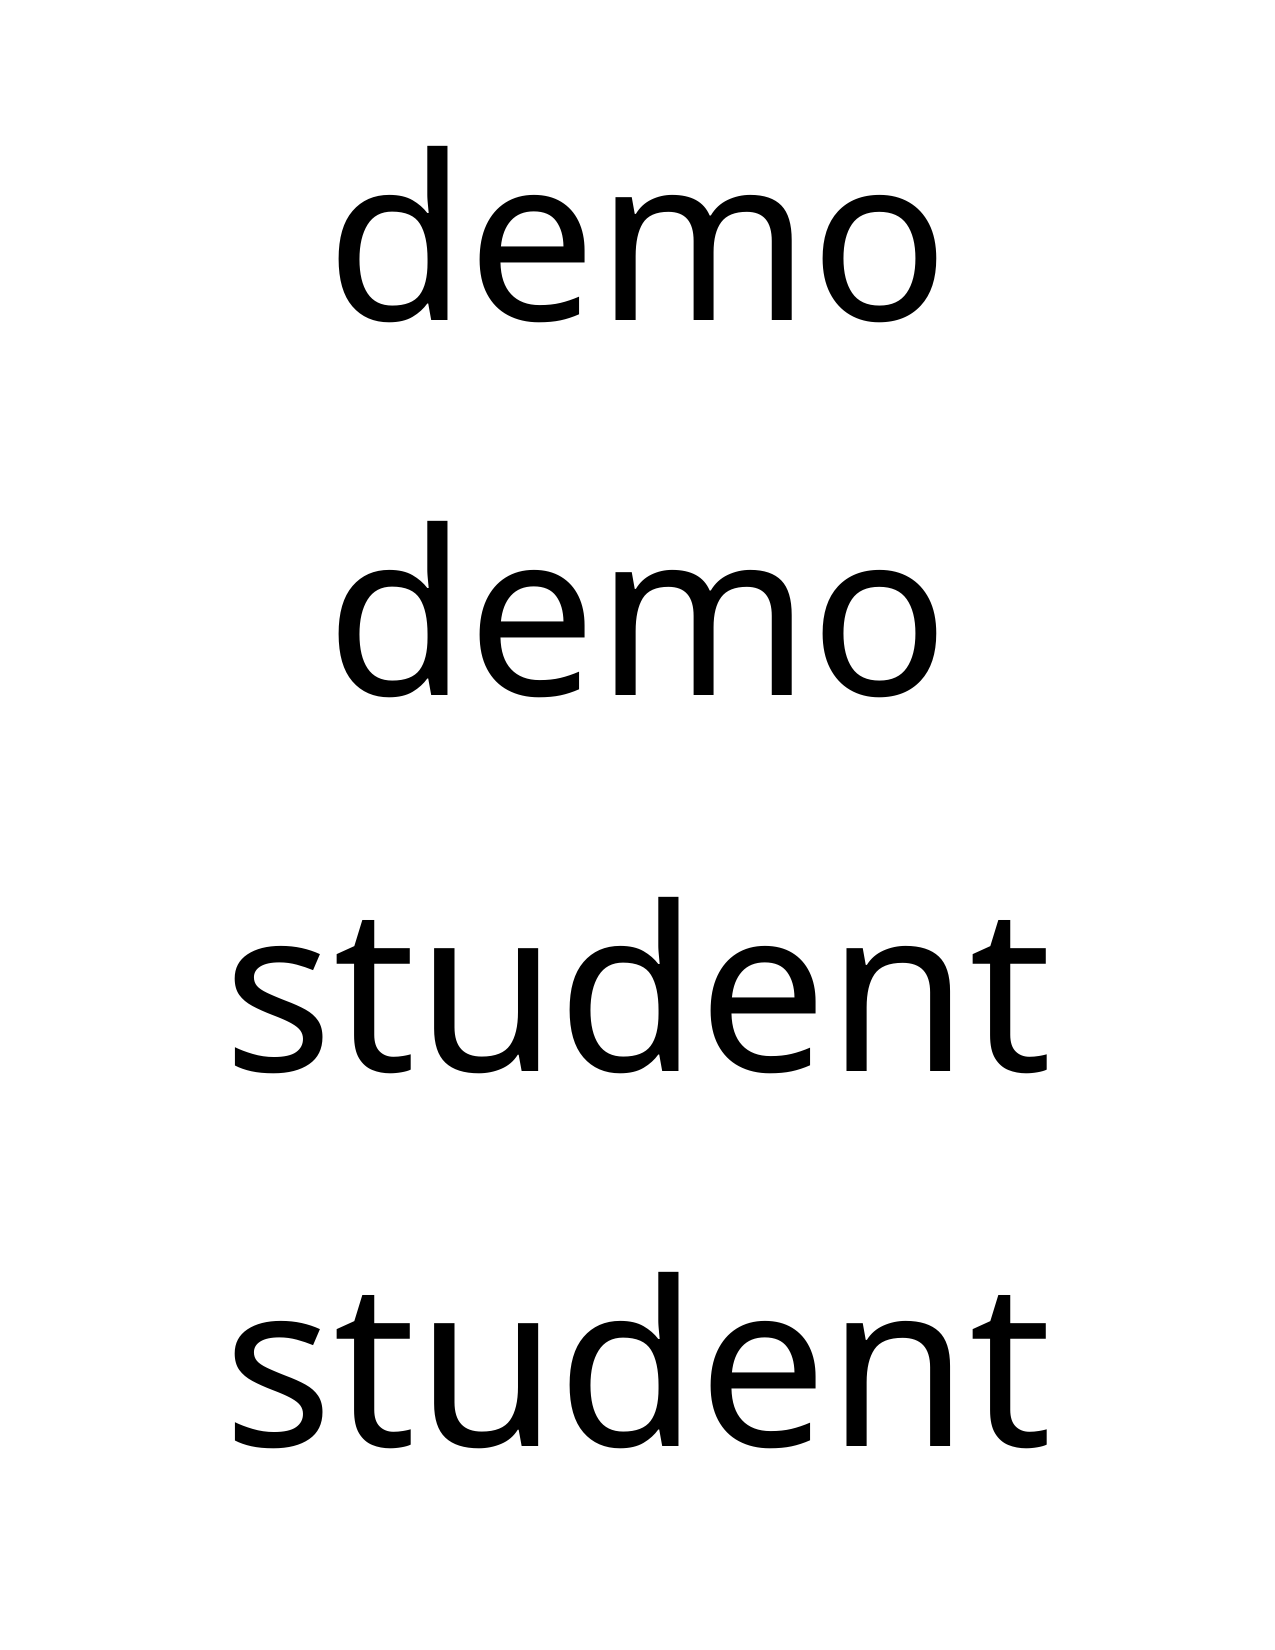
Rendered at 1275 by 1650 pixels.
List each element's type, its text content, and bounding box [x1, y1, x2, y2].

text demo [150, 451, 1125, 763]
text student [150, 826, 1125, 1138]
text demo [150, 75, 1125, 387]
text student [150, 1202, 1125, 1514]
